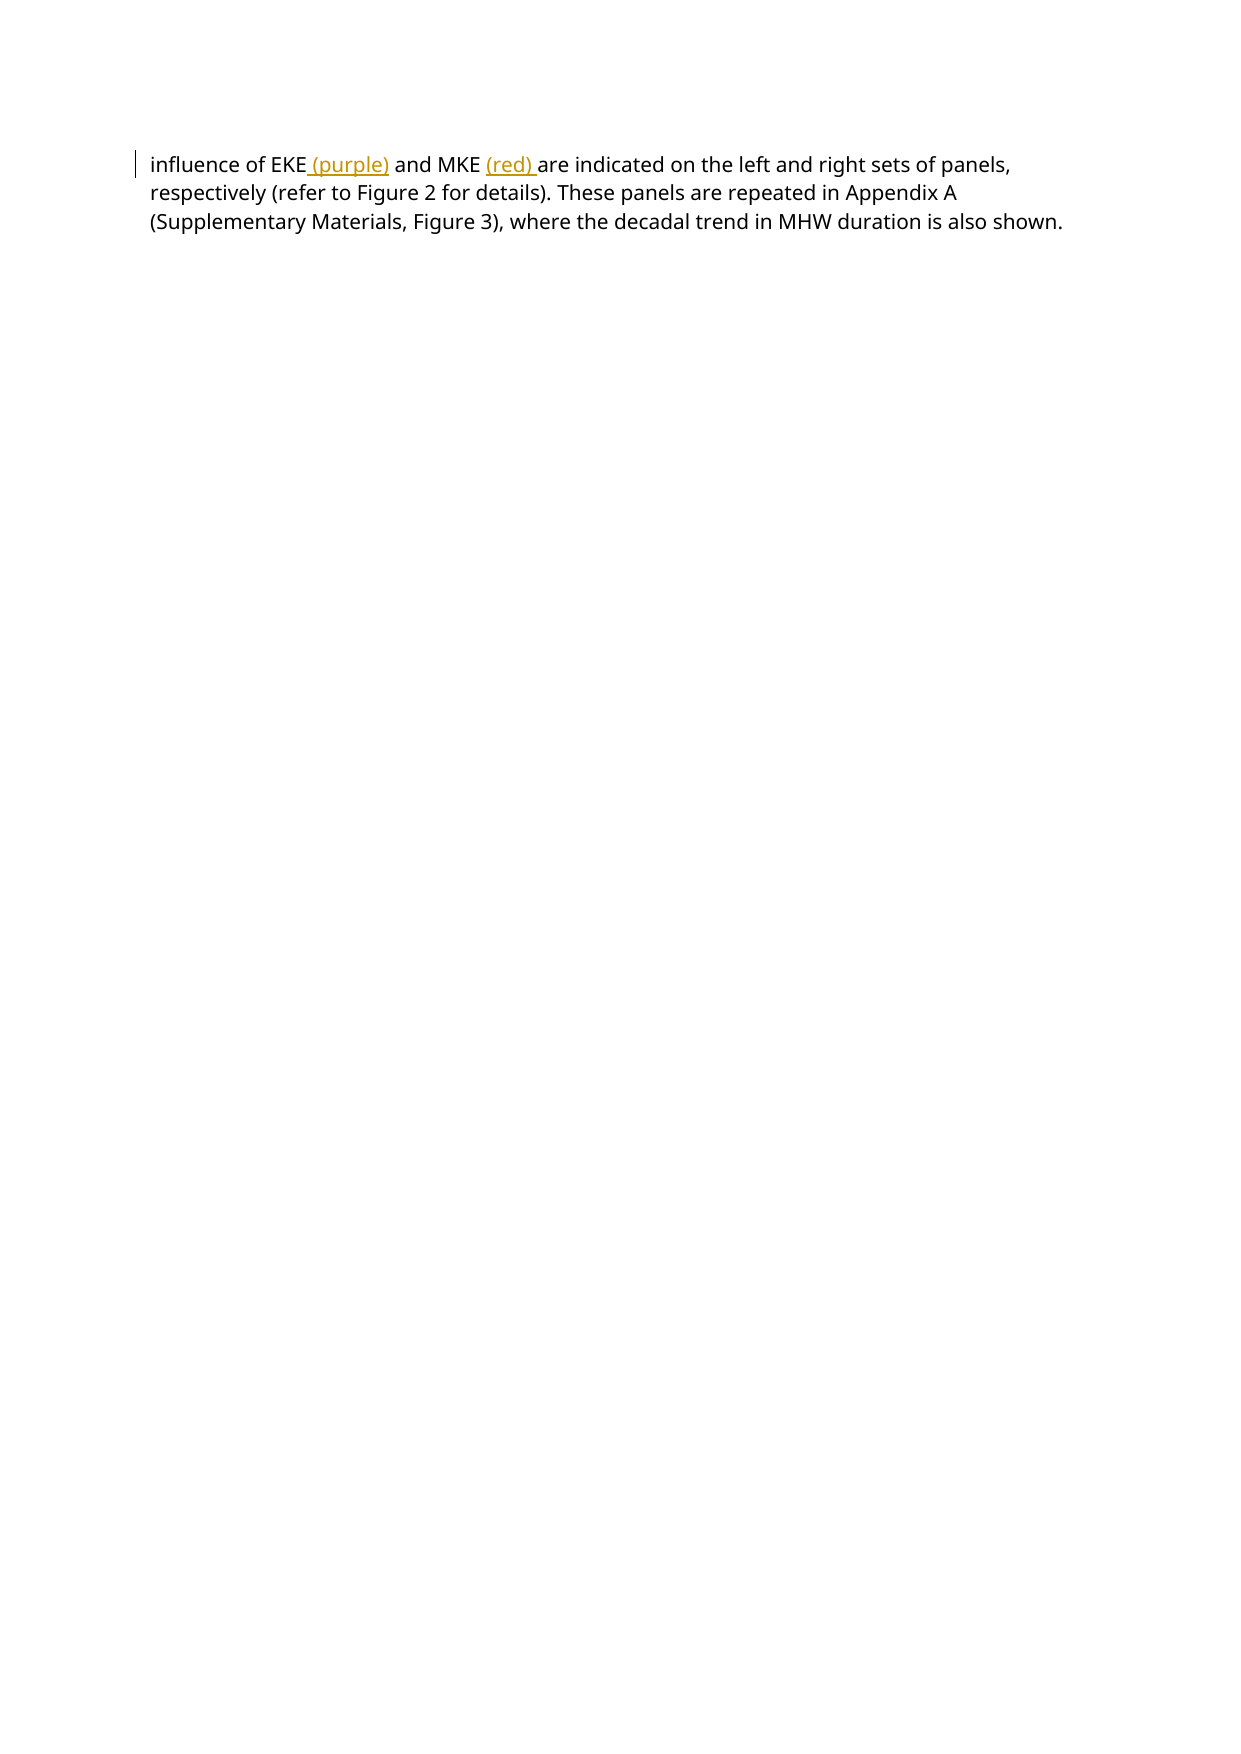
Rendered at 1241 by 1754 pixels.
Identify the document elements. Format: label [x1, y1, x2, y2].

text [150, 150, 1090, 235]
